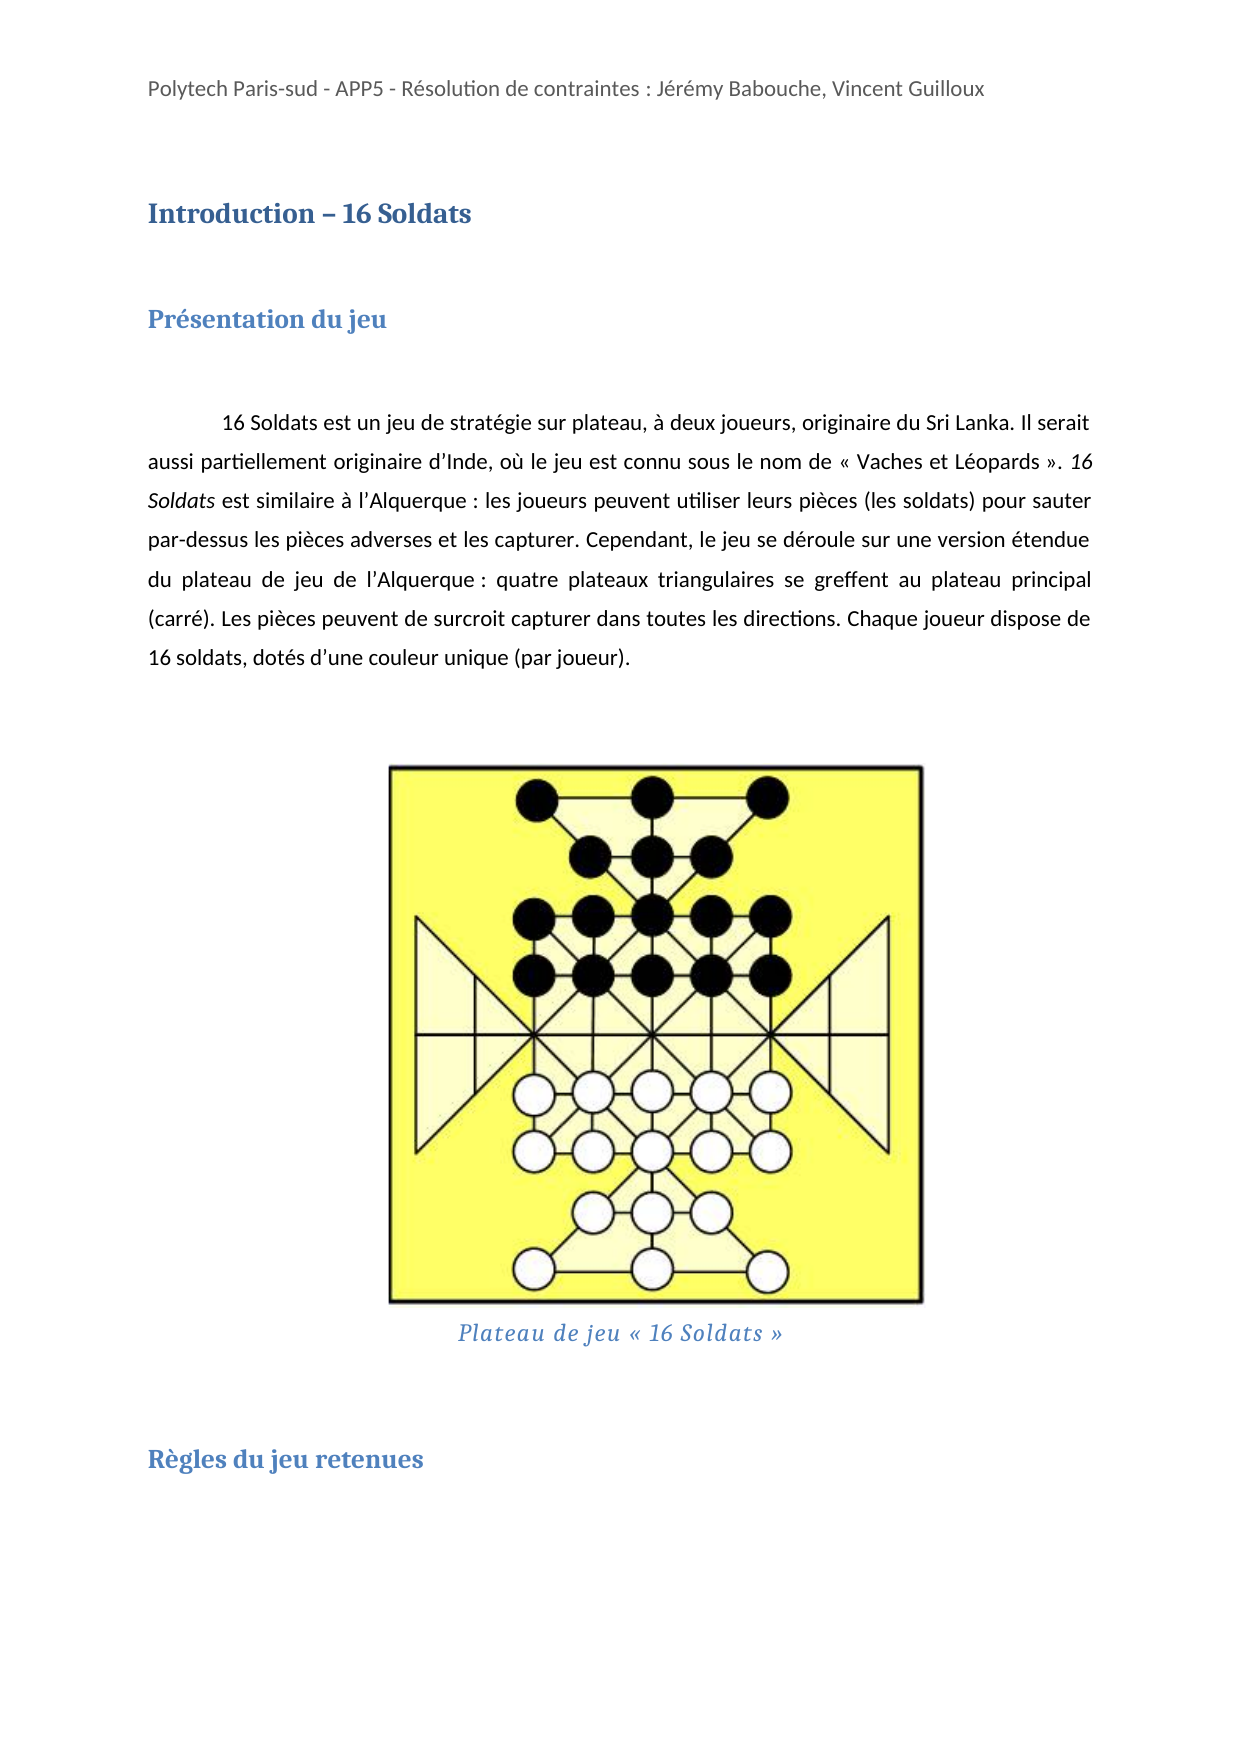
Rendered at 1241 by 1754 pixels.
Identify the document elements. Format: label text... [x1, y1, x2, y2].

picture [388, 763, 926, 1308]
subtitle Introduction – 16 Soldats [148, 198, 1093, 231]
text 16 Soldats est un jeu de stratégie sur plateau, à deux joueurs, originaire du Sri Lanka. Il serait aussi partiellement originaire d’Inde, où le jeu est connu sous le nom de « Vaches et Léopards ». 16 Soldats est similaire à l’Alquerque : les joueurs peuvent utiliser leurs pièces (les soldats) pour sauter par-dessus les pièces adverses et les capturer. Cependant, le jeu se déroule sur une version étendue du plateau de jeu de l’Alquerque : quatre plateaux triangulaires se greffent au plateau principal (carré). Les pièces peuvent de surcroit capturer dans toutes les directions. Chaque joueur dispose de 16 soldats, dotés d’une couleur unique (par joueur). [148, 408, 1093, 671]
subtitle Présentation du jeu [148, 304, 1093, 336]
subtitle Règles du jeu retenues [148, 1444, 1093, 1475]
